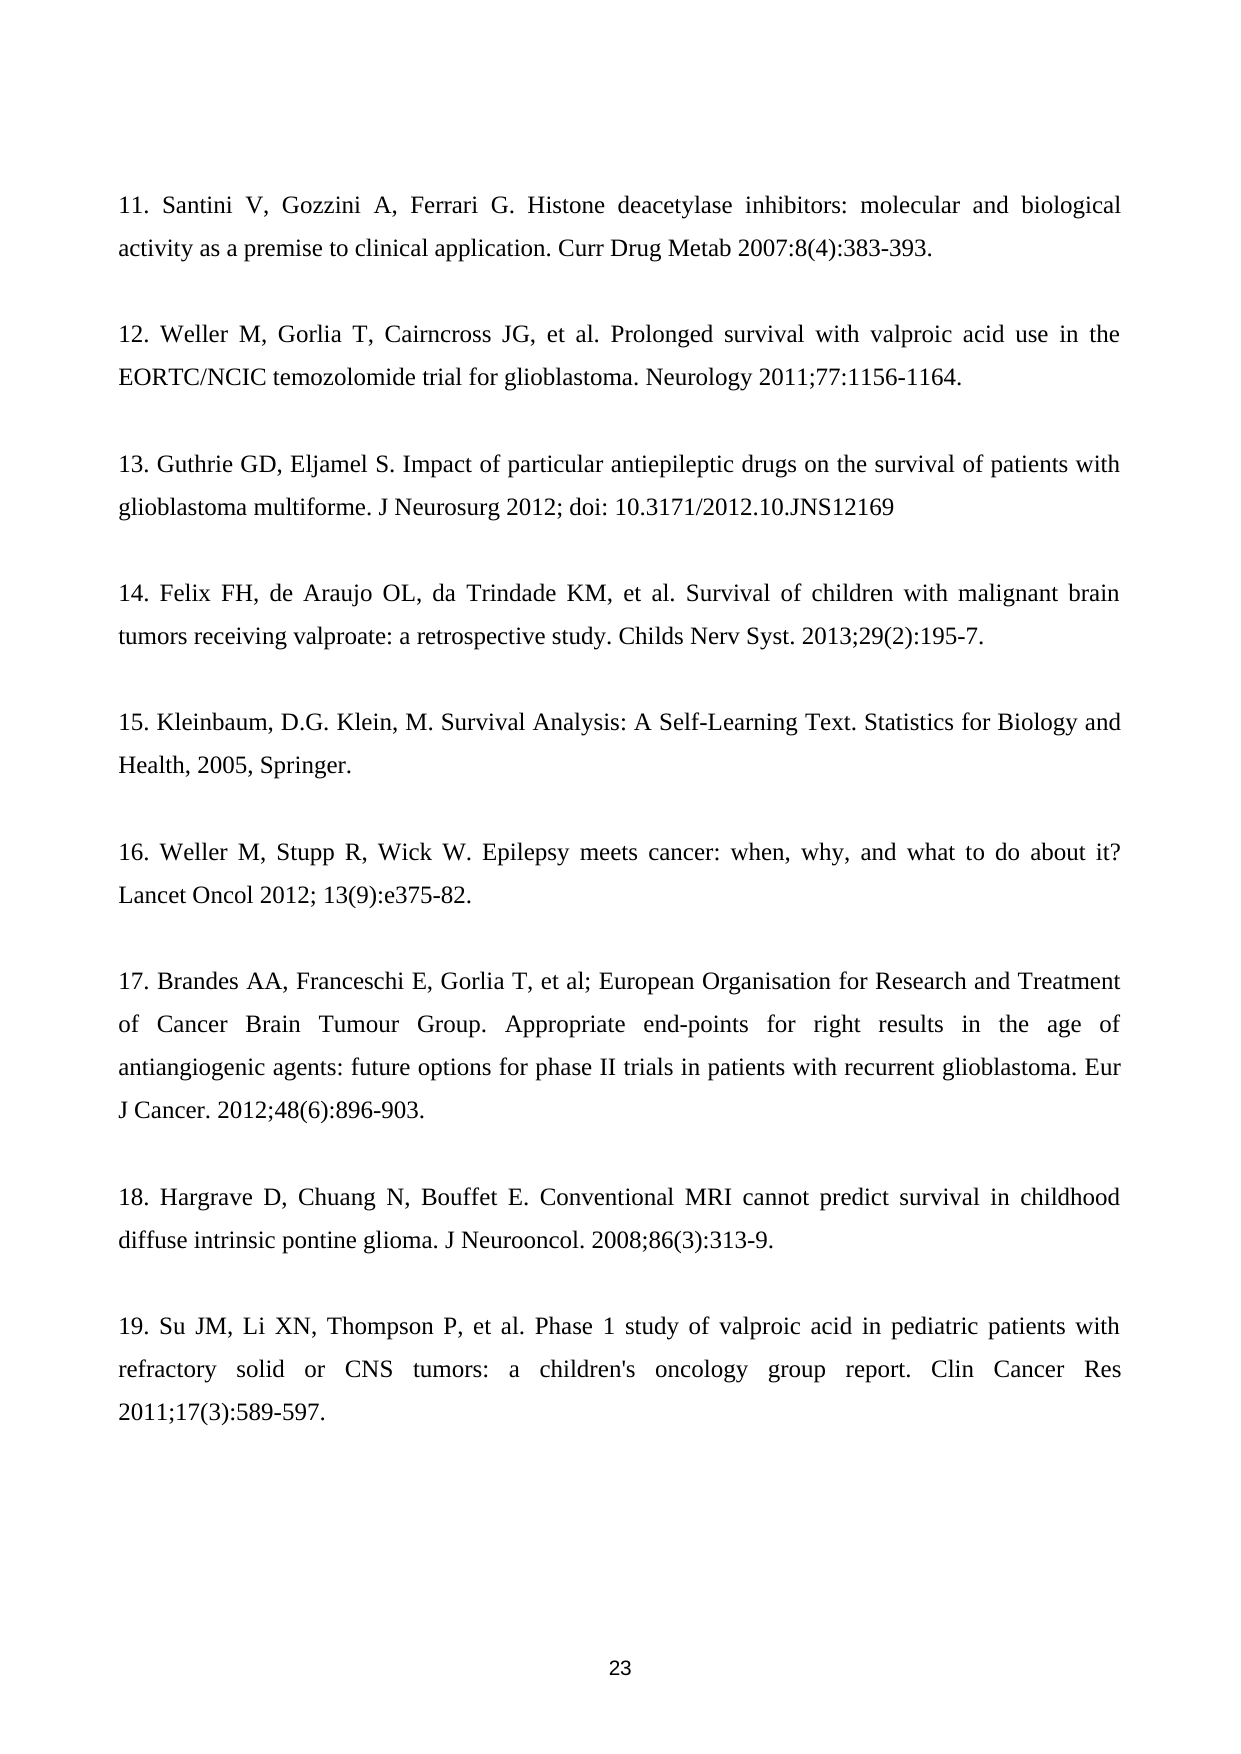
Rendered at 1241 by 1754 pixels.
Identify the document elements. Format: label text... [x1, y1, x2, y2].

text 14. Felix FH, de Araujo OL, da Trindade KM, et al. Survival of children with malignant brain tumors receiving valproate: a retrospective study. Childs Nerv Syst. 2013;29(2):195-7. [118, 578, 1122, 650]
text 12. Weller M, Gorlia T, Cairncross JG, et al. Prolonged survival with valproic acid use in the EORTC/NCIC temozolomide trial for glioblastoma. Neurology 2011;77:1156-1164. [118, 319, 1122, 391]
text 19. Su JM, Li XN, Thompson P, et al. Phase 1 study of valproic acid in pediatric patients with refractory solid or CNS tumors: a children's oncology group report. Clin Cancer Res 2011;17(3):589-597. [118, 1311, 1122, 1426]
text 18. Hargrave D, Chuang N, Bouffet E. Conventional MRI cannot predict survival in childhood diffuse intrinsic pontine glioma. J Neurooncol. 2008;86(3):313-9. [118, 1182, 1122, 1254]
text 17. Brandes AA, Franceschi E, Gorlia T, et al; European Organisation for Research and Treatment of Cancer Brain Tumour Group. Appropriate end-points for right results in the age of antiangiogenic agents: future options for phase II trials in patients with recurrent glioblastoma. Eur J Cancer. 2012;48(6):896-903. [118, 966, 1122, 1124]
text 15. Kleinbaum, D.G. Klein, M. Survival Analysis: A Self-Learning Text. Statistics for Biology and Health, 2005, Springer. [118, 707, 1122, 779]
text 16. Weller M, Stupp R, Wick W. Epilepsy meets cancer: when, why, and what to do about it? Lancet Oncol 2012; 13(9):e375-82. [118, 837, 1122, 909]
text 11. Santini V, Gozzini A, Ferrari G. Histone deacetylase inhibitors: molecular and biological activity as a premise to clinical application. Curr Drug Metab 2007:8(4):383-393. [118, 190, 1122, 262]
text 13. Guthrie GD, Eljamel S. Impact of particular antiepileptic drugs on the survival of patients with glioblastoma multiforme. J Neurosurg 2012; doi: 10.3171/2012.10.JNS12169 [118, 449, 1122, 521]
